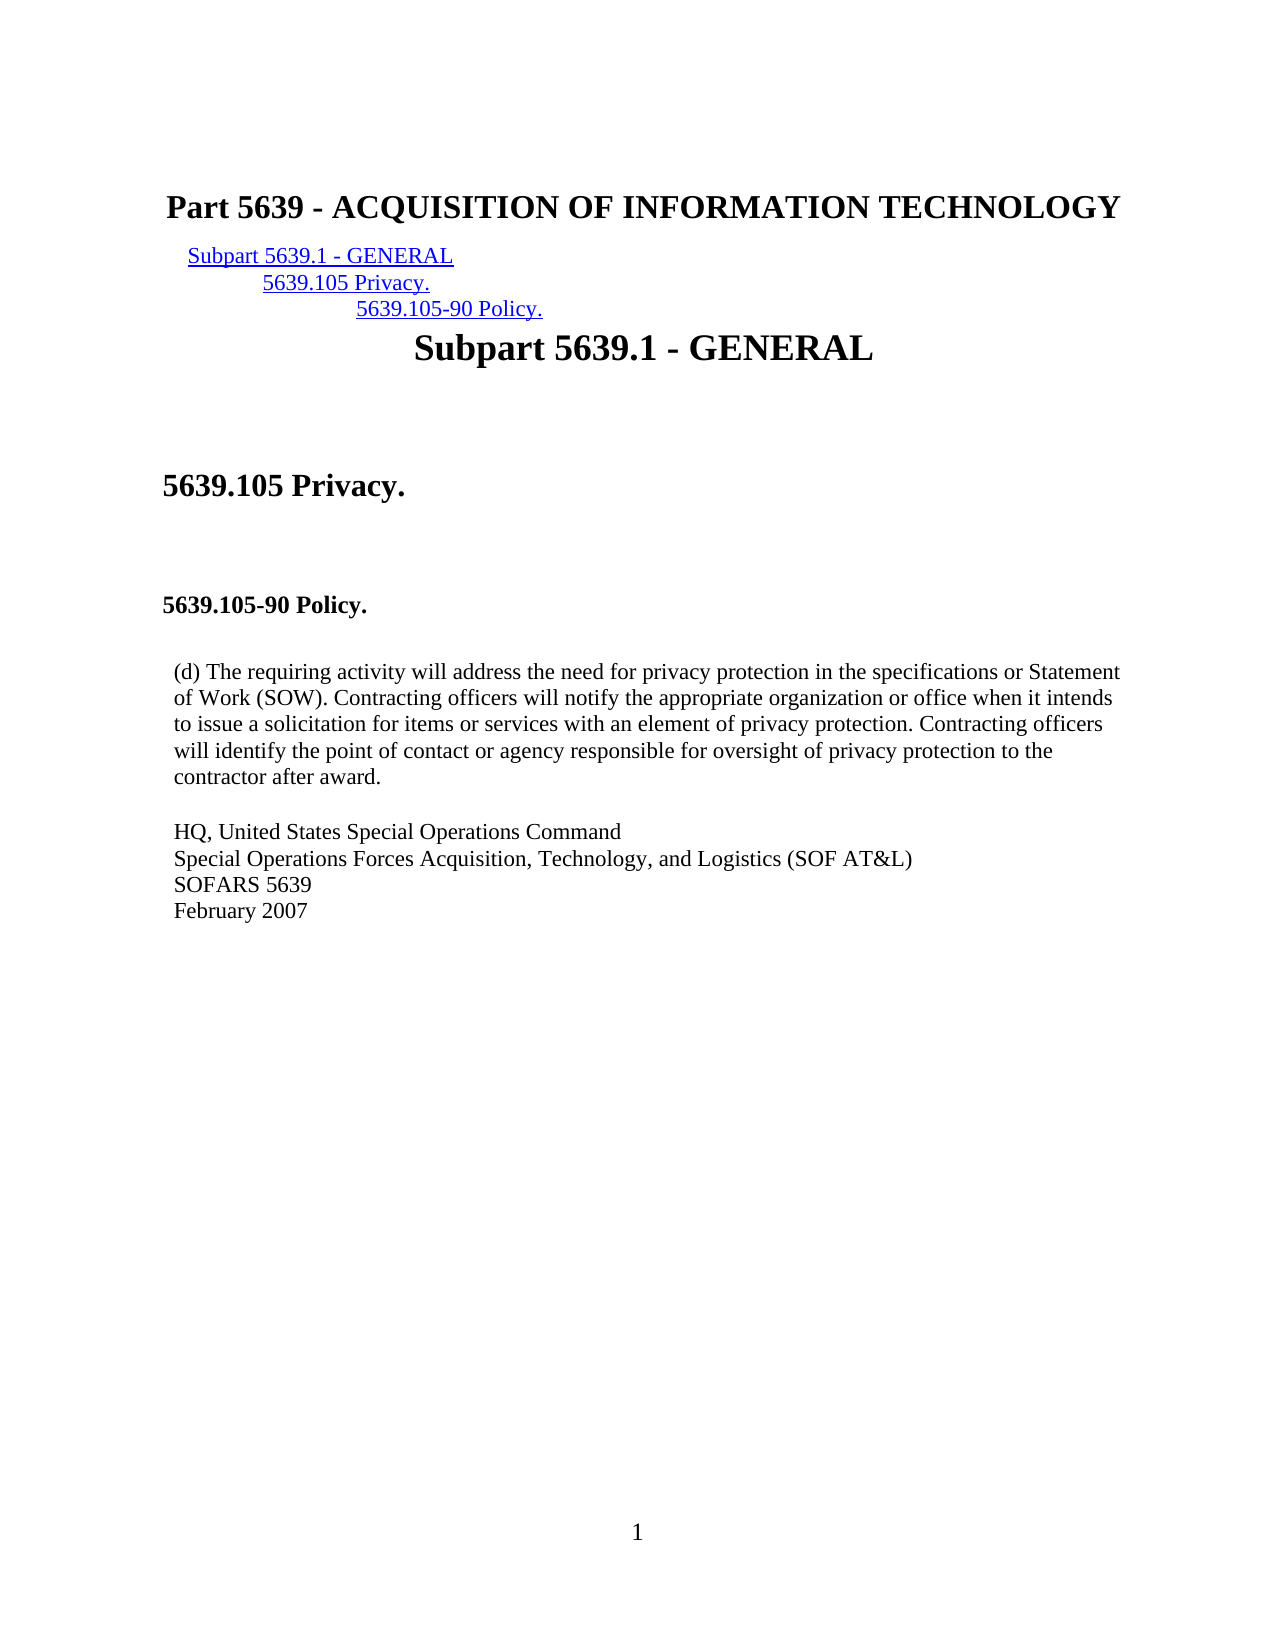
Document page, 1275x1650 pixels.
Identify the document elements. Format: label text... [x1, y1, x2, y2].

subtitle 5639.105 Privacy. [162, 466, 1125, 503]
text Special Operations Forces Acquisition, Technology, and Logistics (SOF AT&L) [163, 844, 1135, 871]
text 5639.105 Privacy. [262, 269, 1125, 295]
text (d) The requiring activity will address the need for privacy protection in the specifications or Statement of Work (SOW). Contracting officers will notify the appropriate organization or office when it intends to issue a solicitation for items or services with an element of privacy protection. Contracting officers will identify the point of contact or agency responsible for oversight of privacy protection to the contractor after award. [163, 647, 1135, 789]
text February 2007 [163, 897, 1135, 934]
text HQ, United States Special Operations Command [163, 818, 1135, 844]
subtitle 5639.105-90 Policy. [162, 591, 1125, 619]
subtitle Part 5639 - ACQUISITION OF INFORMATION TECHNOLOGY [162, 187, 1125, 226]
subtitle Subpart 5639.1 - GENERAL [162, 326, 1125, 369]
text 5639.105-90 Policy. [356, 295, 1125, 322]
text Subpart 5639.1 - GENERAL [187, 243, 1125, 269]
text SOFARS 5639 [163, 871, 1135, 897]
